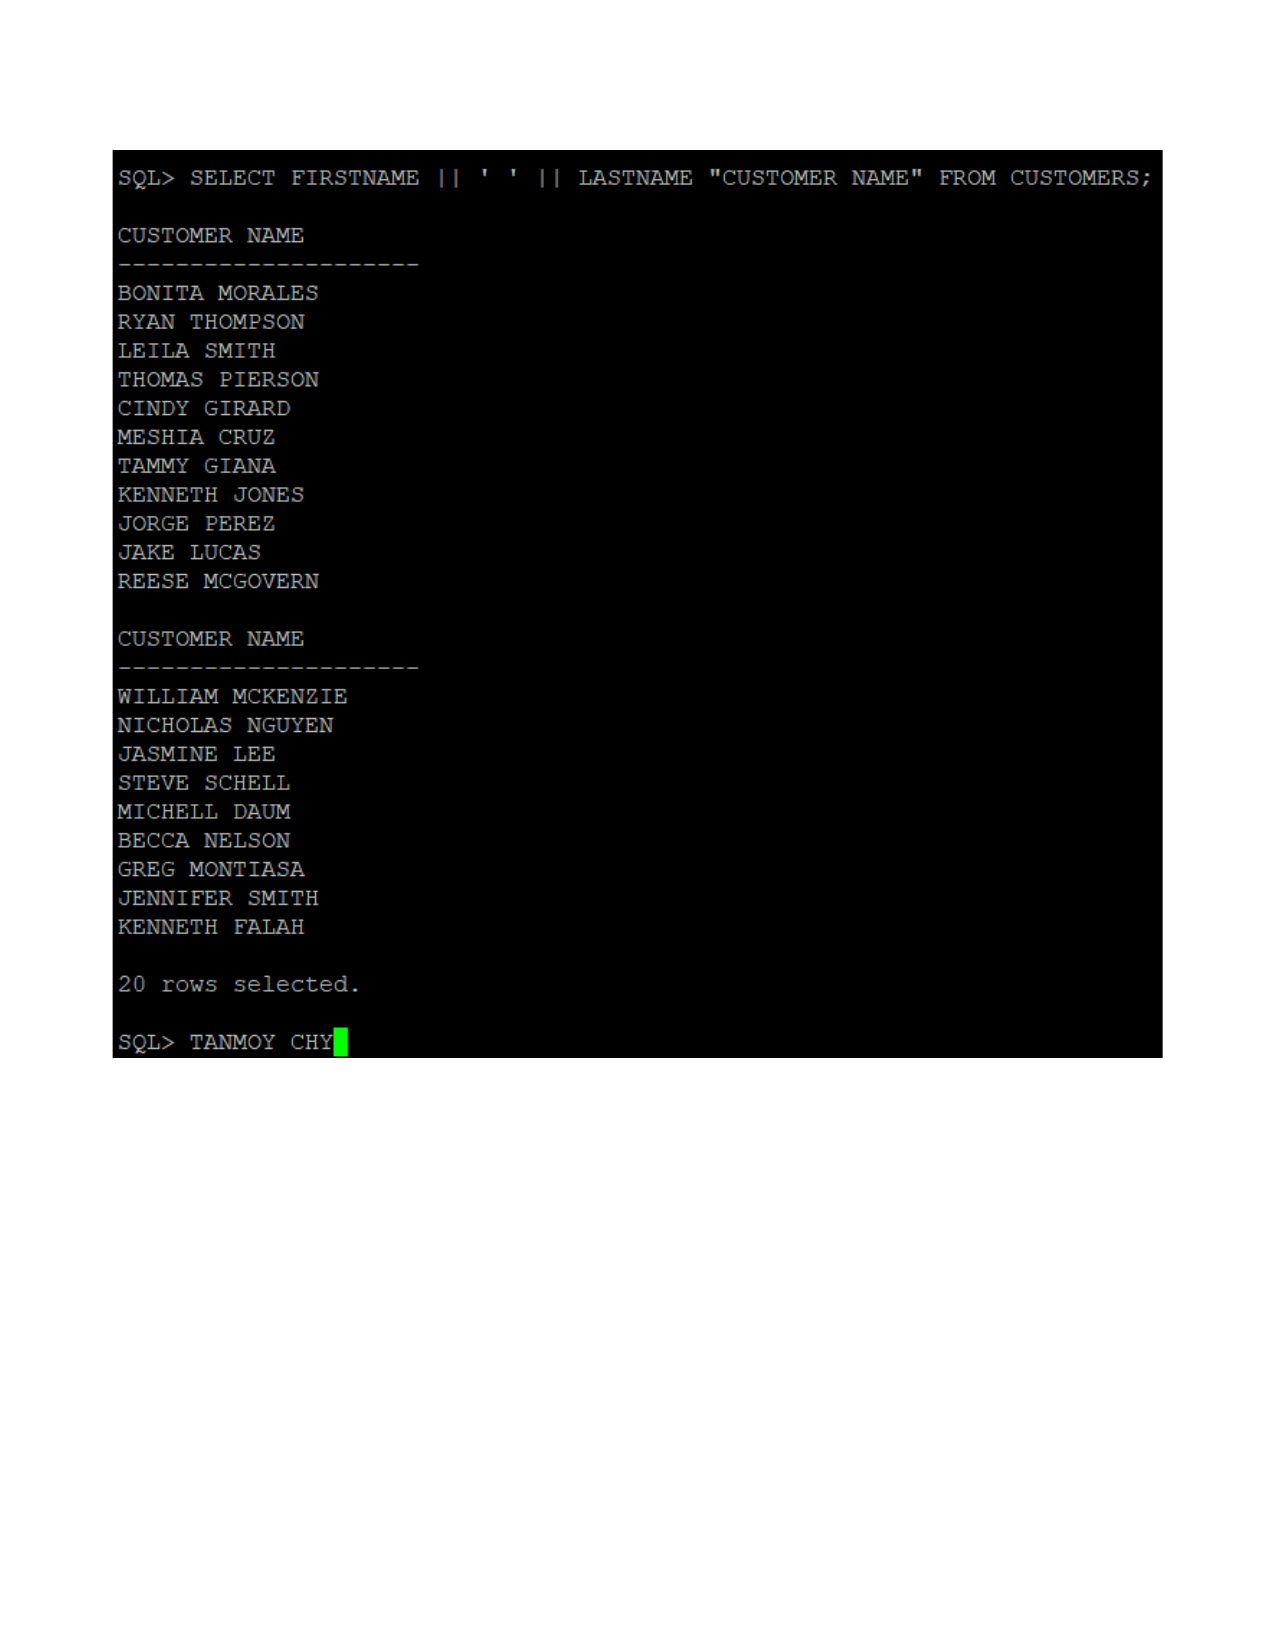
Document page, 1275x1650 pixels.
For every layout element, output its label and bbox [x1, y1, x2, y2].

picture [112, 150, 1163, 1058]
